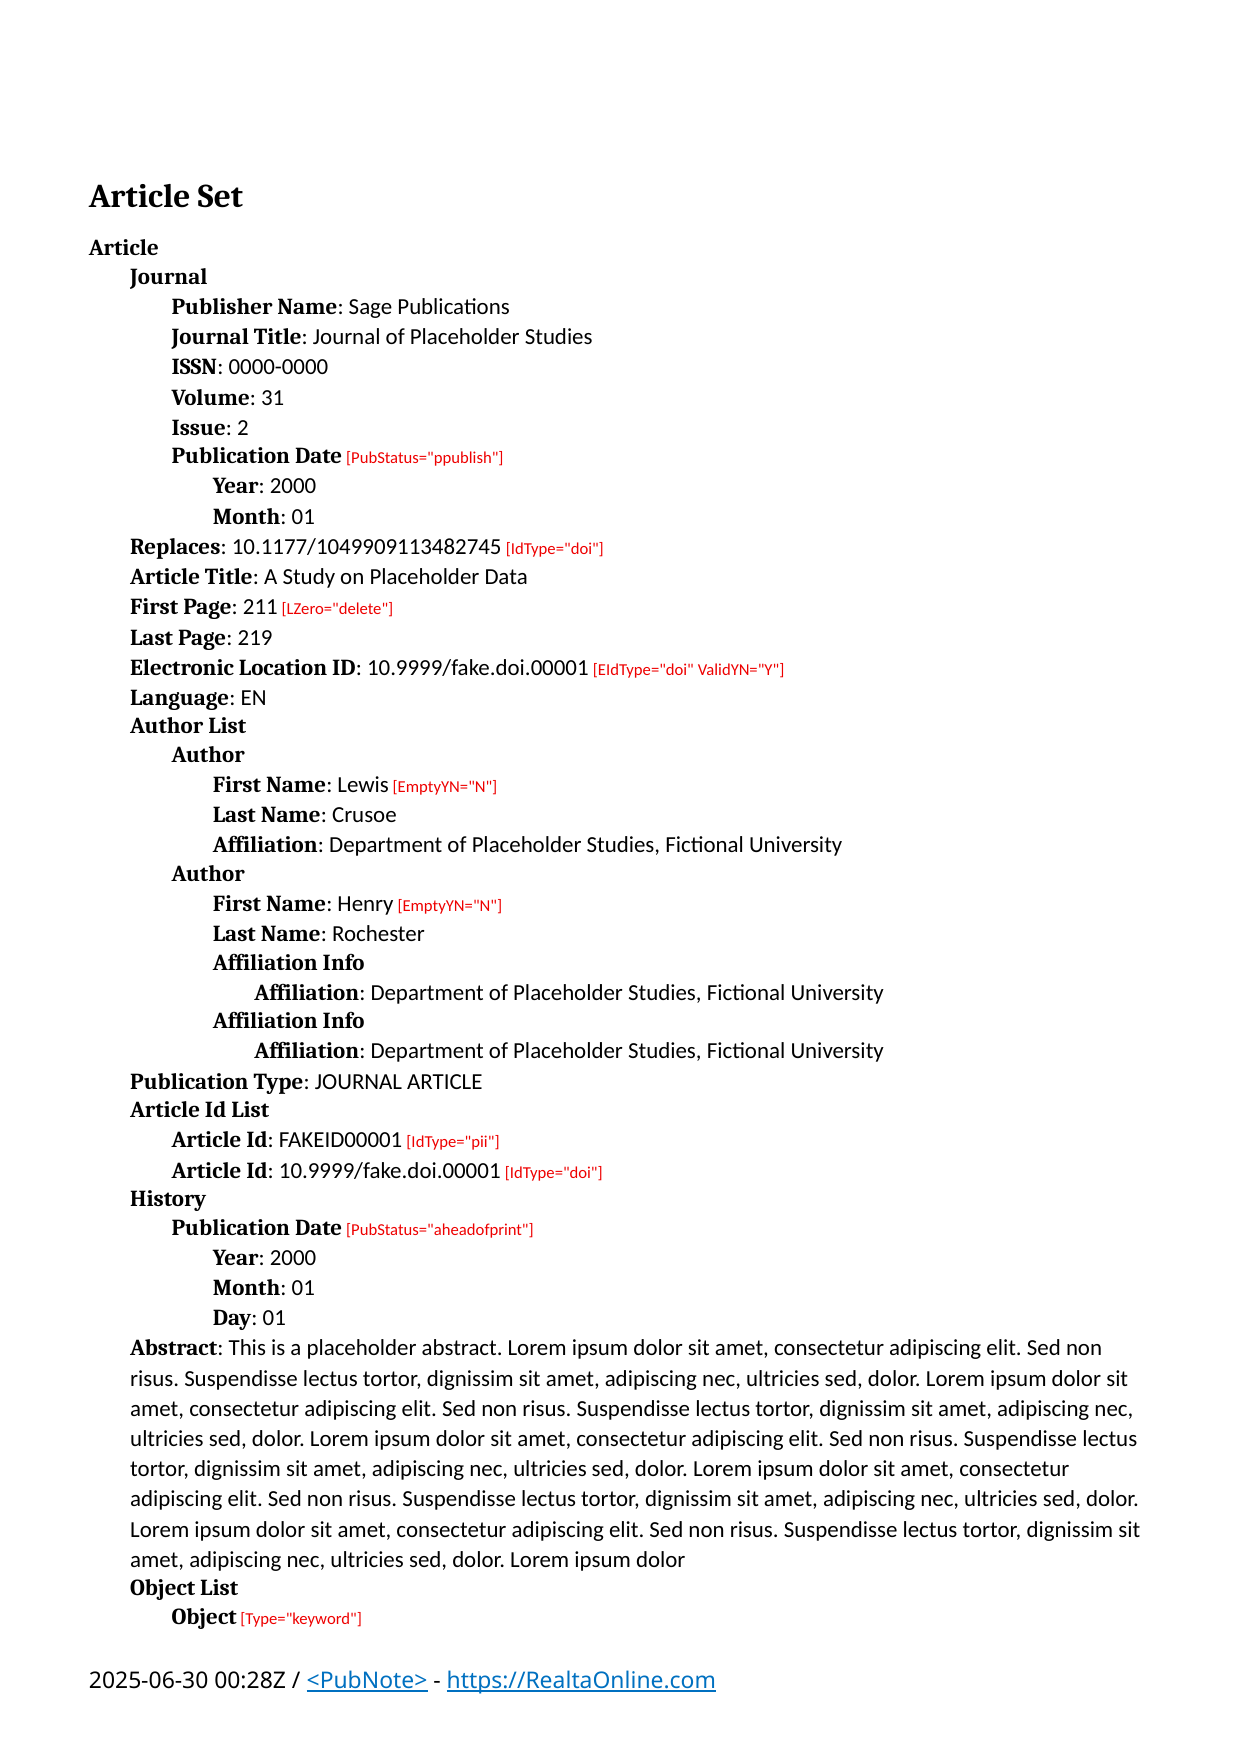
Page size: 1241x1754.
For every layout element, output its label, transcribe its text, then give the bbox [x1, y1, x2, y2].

text Issue: 2 [171, 413, 1152, 441]
text Affiliation: Department of Placeholder Studies, Fictional University [254, 978, 1152, 1006]
text Publication Date [PubStatus="aheadofprint"] [171, 1214, 1152, 1241]
text Month: 01 [213, 1273, 1152, 1301]
text Publication Date [PubStatus="ppublish"] [171, 443, 1152, 469]
text First Name: Henry [EmptyYN="N"] [213, 889, 1152, 917]
text Object List [130, 1575, 1152, 1601]
text First Name: Lewis [EmptyYN="N"] [213, 770, 1152, 798]
text Author [171, 861, 1152, 887]
text Last Page: 219 [130, 623, 1152, 651]
text Article Title: A Study on Placeholder Data [130, 562, 1152, 590]
text Author [171, 742, 1152, 768]
subtitle Article Set [89, 177, 1152, 216]
text First Page: 211 [LZero="delete"] [130, 592, 1152, 620]
text Month: 01 [213, 502, 1152, 530]
text Journal Title: Journal of Placeholder Studies [171, 322, 1152, 350]
text Replaces: 10.1177/1049909113482745 [IdType="doi"] [130, 532, 1152, 560]
text Day: 01 [213, 1303, 1152, 1331]
text Year: 2000 [213, 1243, 1152, 1271]
text Article Id List [130, 1097, 1152, 1123]
text Article Id: FAKEID00001 [IdType="pii"] [171, 1126, 1152, 1153]
text Last Name: Crusoe [213, 800, 1152, 828]
text Affiliation: Department of Placeholder Studies, Fictional University [254, 1037, 1152, 1065]
text History [130, 1186, 1152, 1212]
text Journal [130, 264, 1152, 290]
text Language: EN [130, 683, 1152, 711]
text Publication Type: JOURNAL ARTICLE [130, 1067, 1152, 1095]
text Affiliation Info [213, 949, 1152, 976]
text Publisher Name: Sage Publications [171, 292, 1152, 320]
text Object [Type="keyword"] [171, 1603, 1152, 1630]
text Volume: 31 [171, 383, 1152, 411]
text Affiliation Info [213, 1008, 1152, 1034]
text Article Id: 10.9999/fake.doi.00001 [IdType="doi"] [171, 1156, 1152, 1184]
text Affiliation: Department of Placeholder Studies, Fictional University [213, 831, 1152, 858]
text Year: 2000 [213, 472, 1152, 499]
text Last Name: Rochester [213, 919, 1152, 947]
text ISSN: 0000-0000 [171, 352, 1152, 381]
text Article [89, 235, 1152, 262]
text Author List [130, 713, 1152, 739]
text Electronic Location ID: 10.9999/fake.doi.00001 [EIdType="doi" ValidYN="Y"] [130, 653, 1152, 681]
